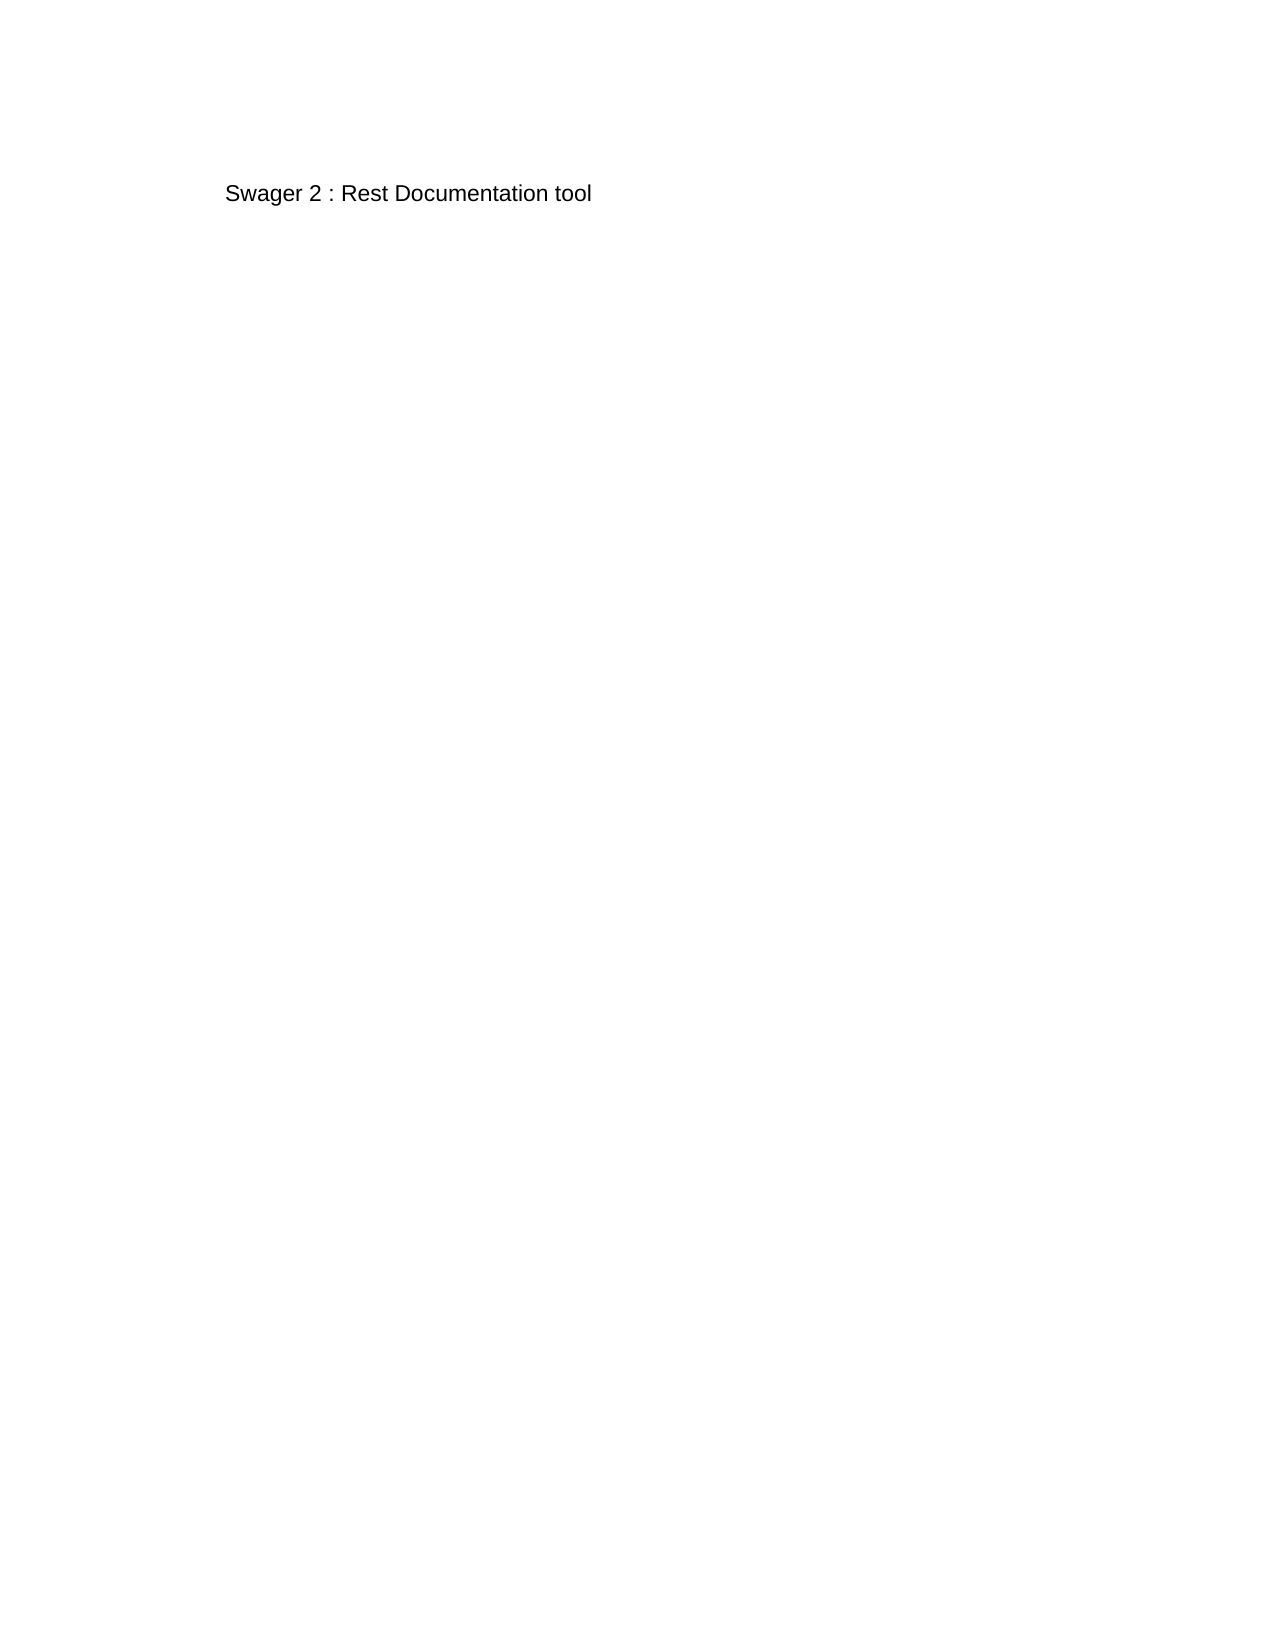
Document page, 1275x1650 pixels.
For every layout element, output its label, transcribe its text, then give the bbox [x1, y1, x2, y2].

text Swager 2 : Rest Documentation tool [150, 180, 1125, 207]
